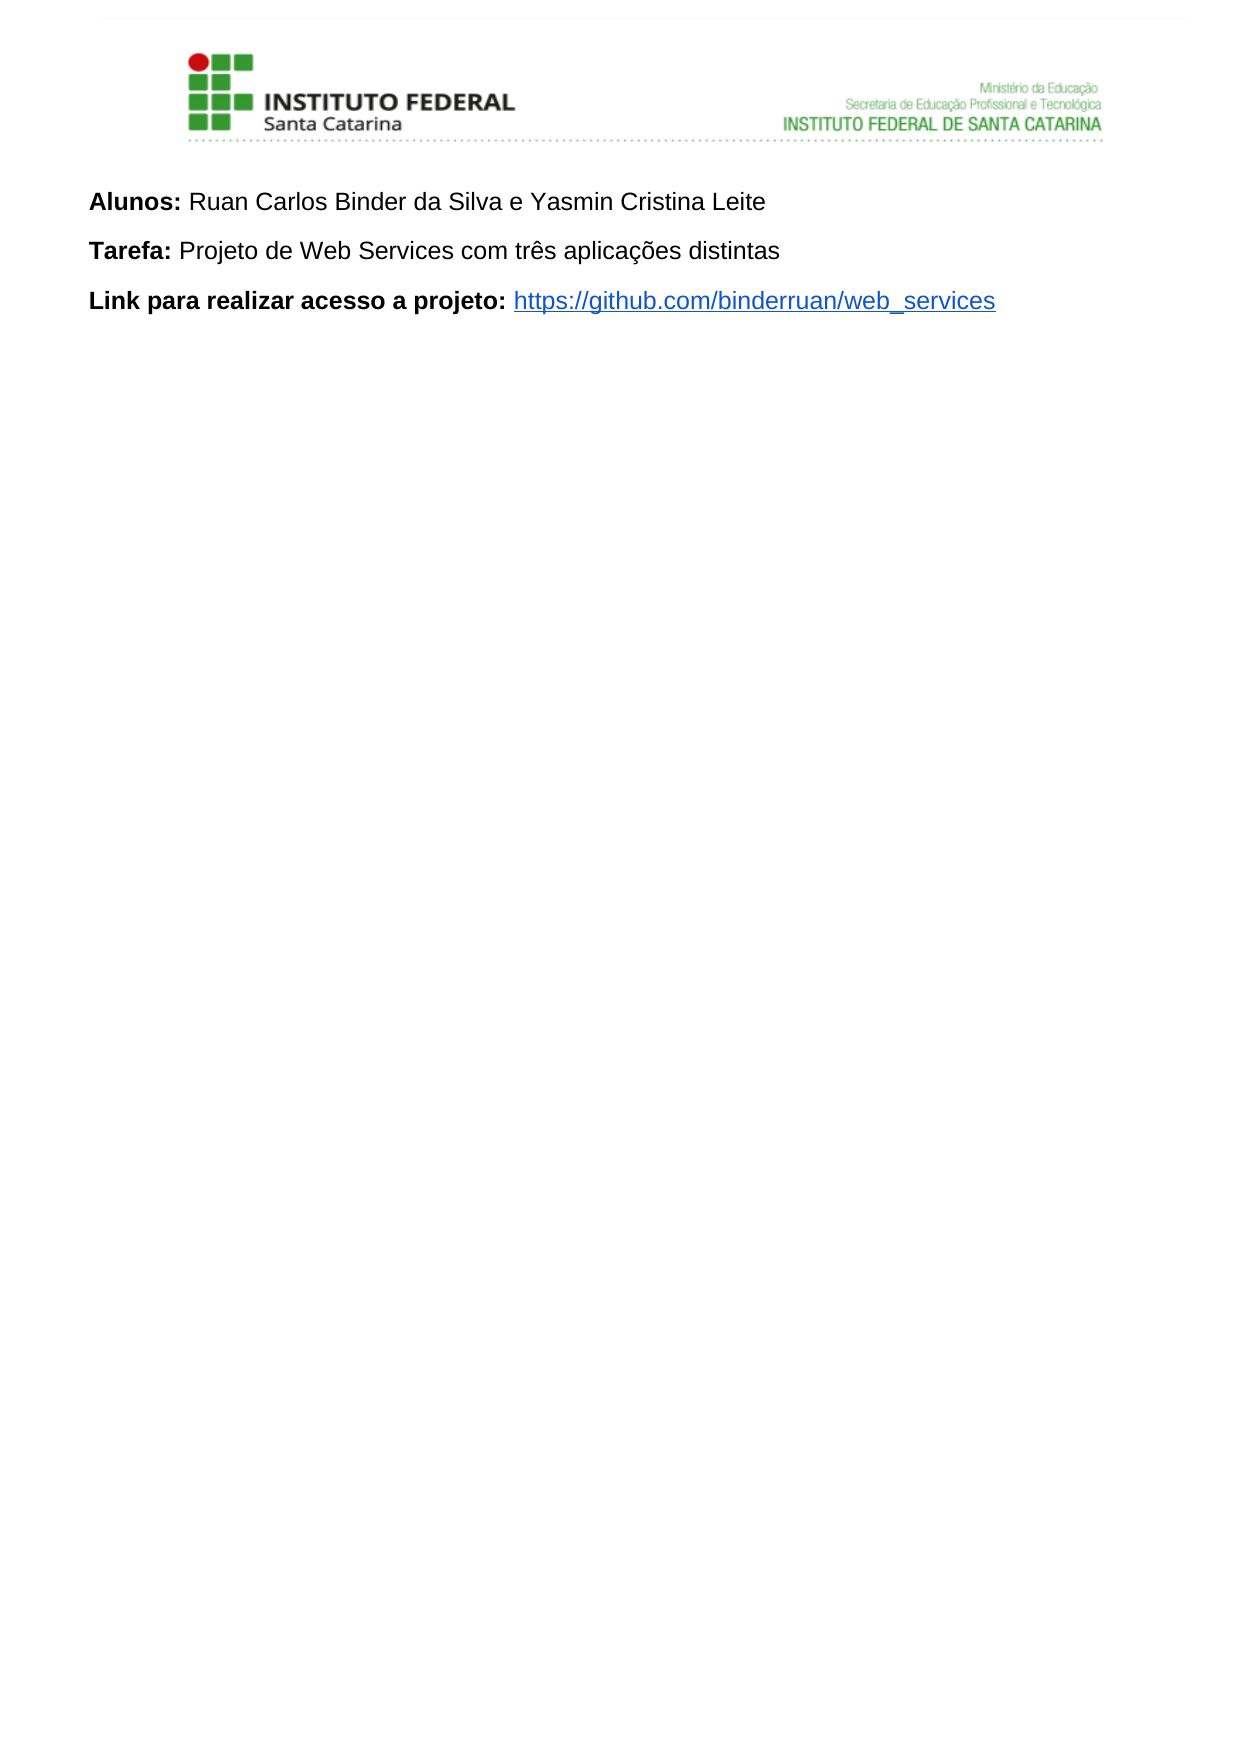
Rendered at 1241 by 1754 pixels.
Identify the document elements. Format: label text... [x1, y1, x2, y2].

picture [101, 18, 1190, 150]
text Alunos: Ruan Carlos Binder da Silva e Yasmin Cristina Leite [88, 186, 1183, 215]
text Tarefa: Projeto de Web Services com três aplicações distintas [88, 236, 1183, 265]
text Link para realizar acesso a projeto: https://github.com/binderruan/web_services [88, 286, 1183, 314]
